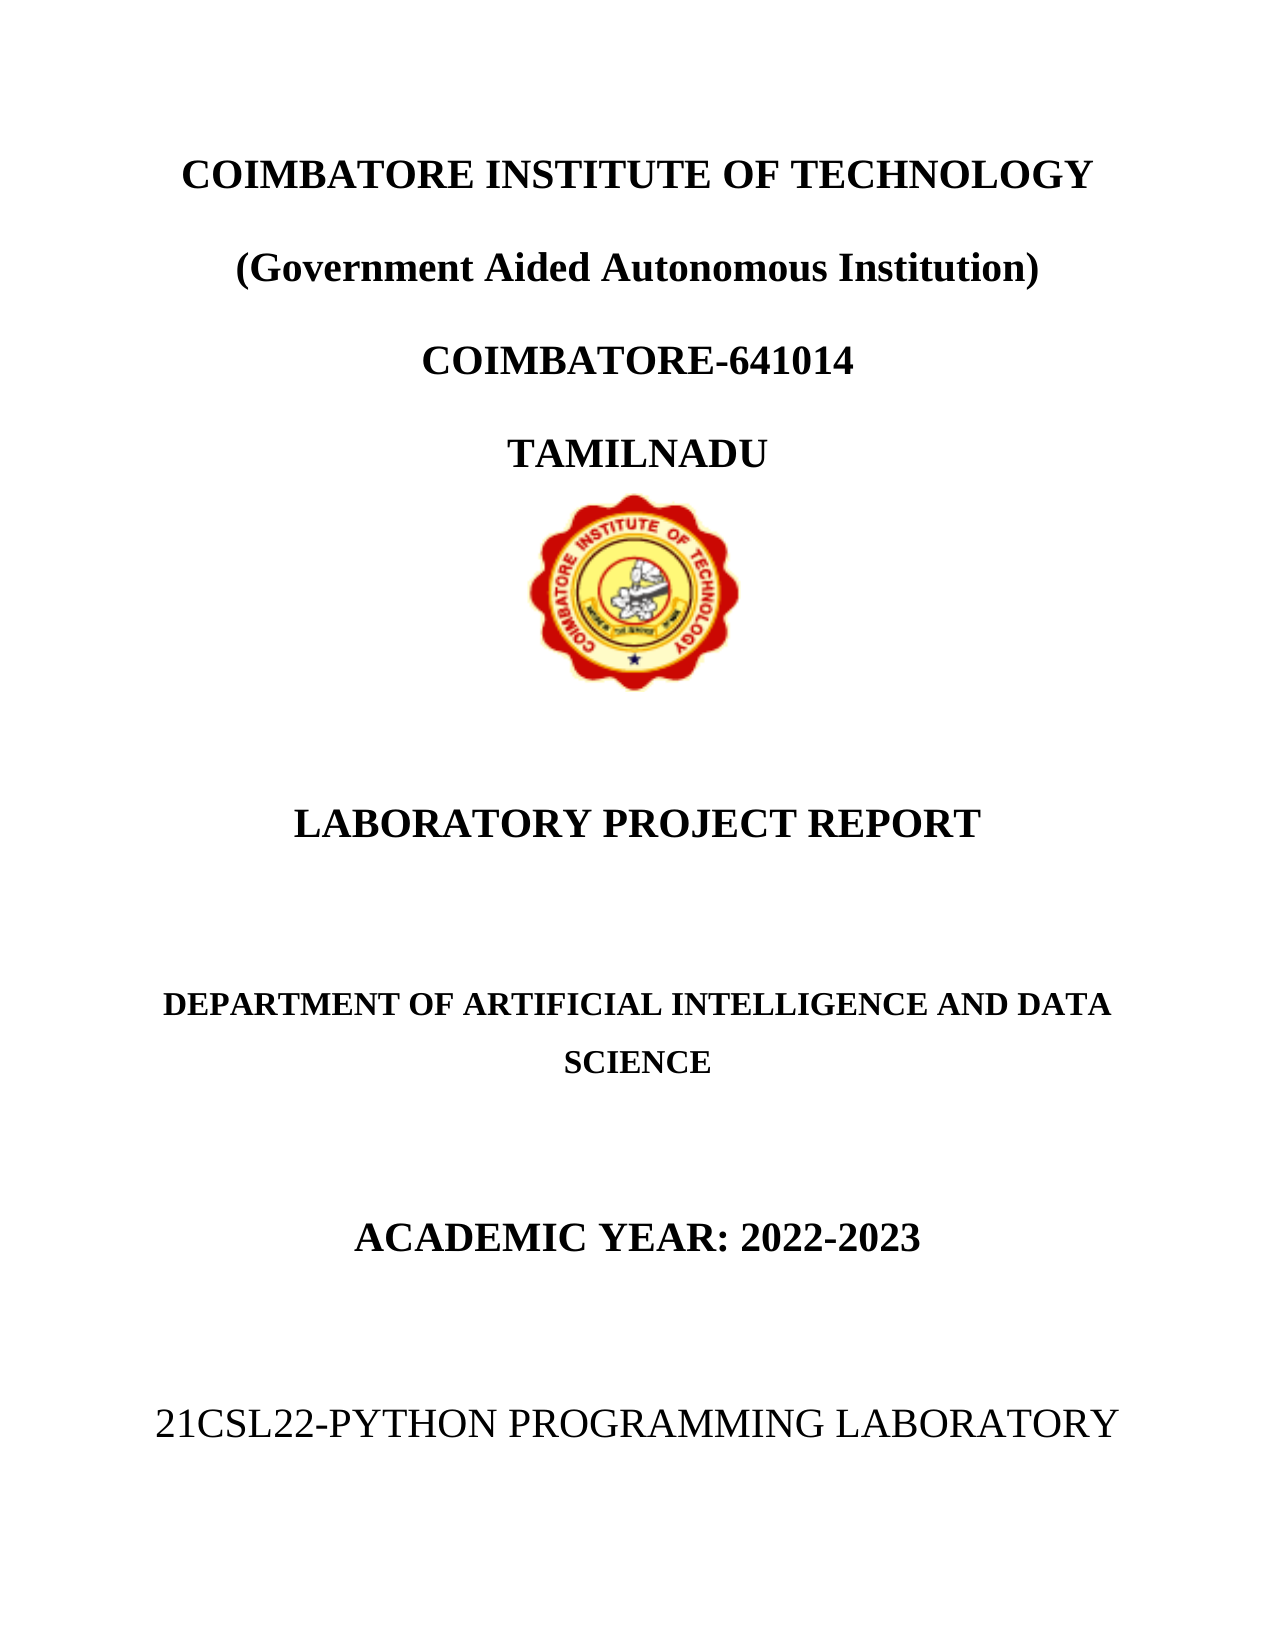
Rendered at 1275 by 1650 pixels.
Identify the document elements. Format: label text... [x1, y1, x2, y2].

text DEPARTMENT OF ARTIFICIAL INTELLIGENCE AND DATA SCIENCE [150, 984, 1125, 1080]
text COIMBATORE-641014 [150, 335, 1125, 383]
text COIMBATORE INSTITUTE OF TECHNOLOGY [150, 150, 1125, 198]
text (Government Aided Autonomous Institution) [150, 243, 1125, 291]
text ACADEMIC YEAR: 2022-2023 [150, 1213, 1125, 1261]
text 21CSL22-PYTHON PROGRAMMING LABORATORY [150, 1398, 1125, 1446]
text TAMILNADU [150, 428, 1125, 476]
picture [526, 493, 742, 692]
text LABORATORY PROJECT REPORT [150, 799, 1125, 847]
